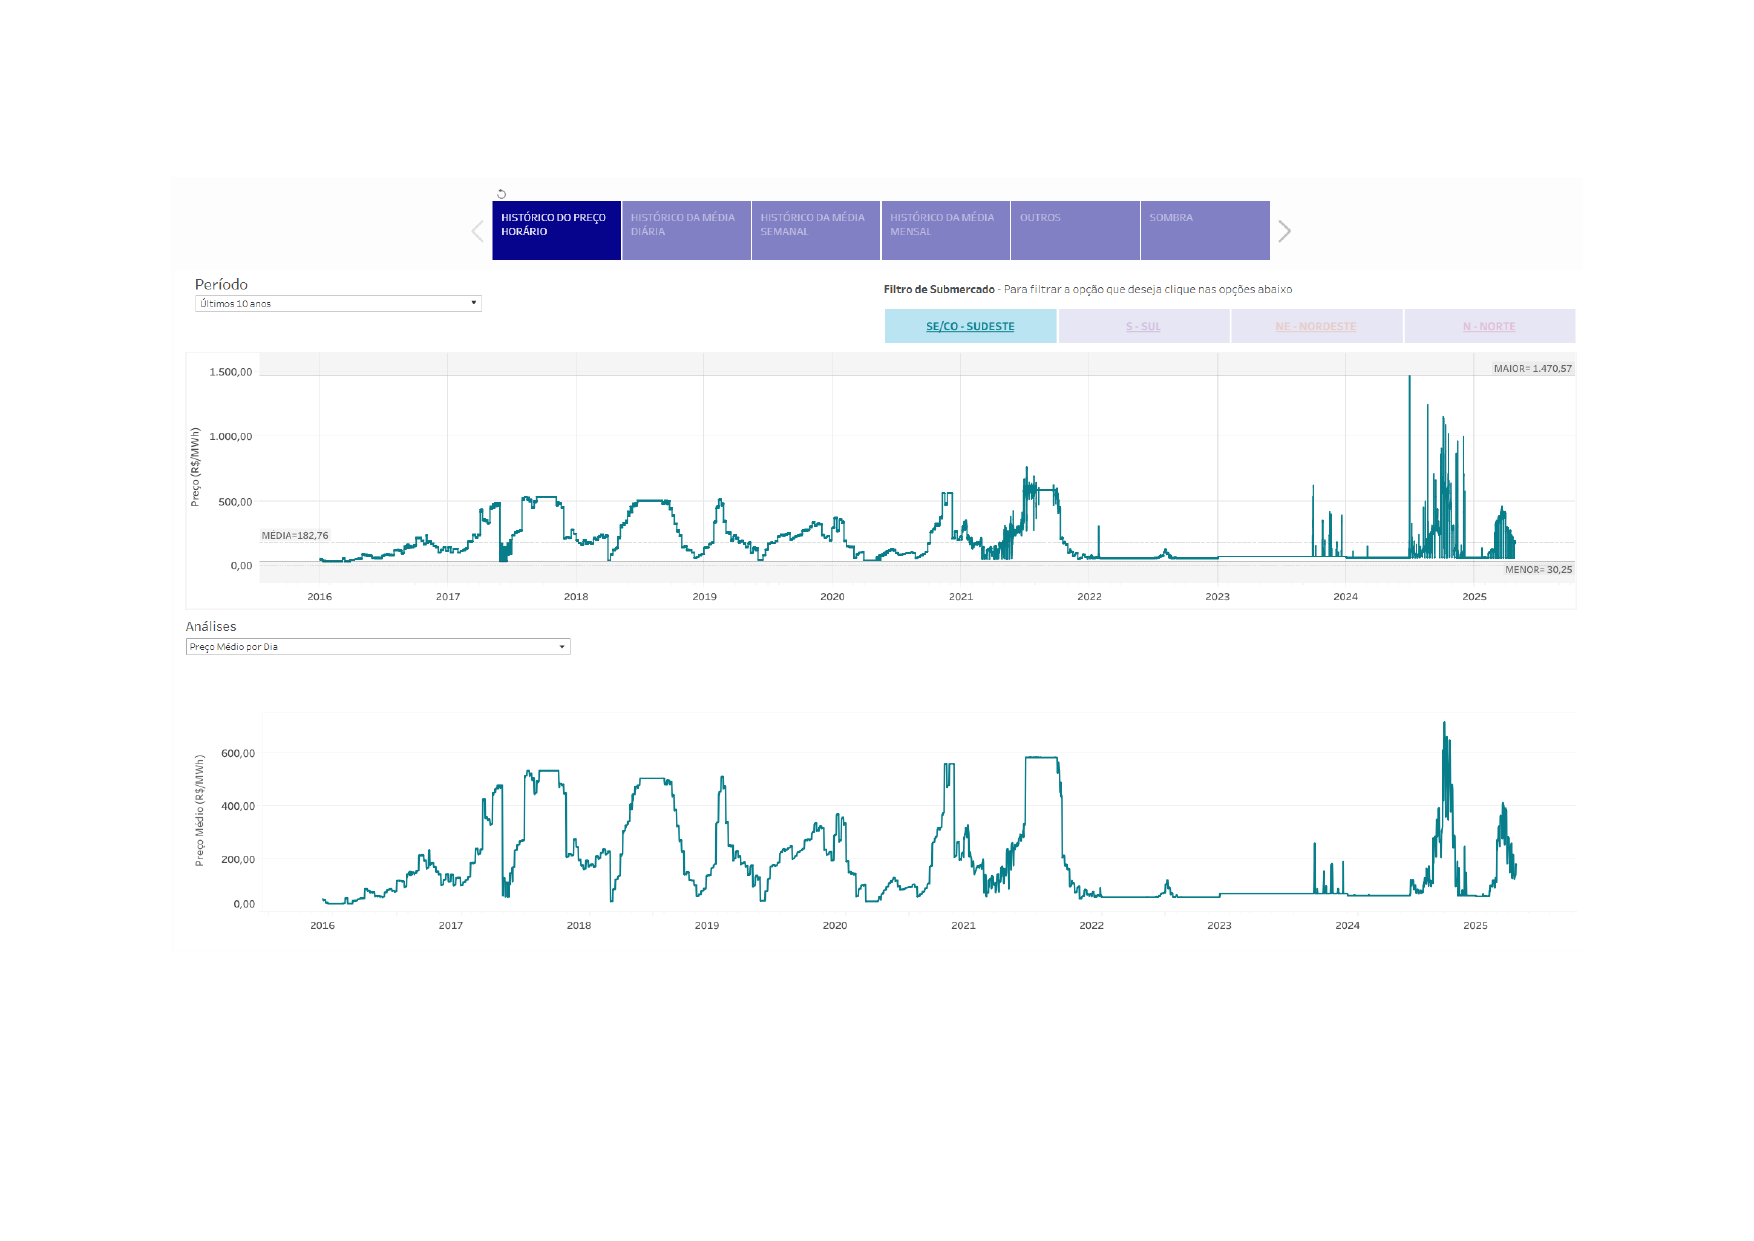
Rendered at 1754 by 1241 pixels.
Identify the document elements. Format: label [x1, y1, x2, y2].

picture [171, 177, 1583, 951]
